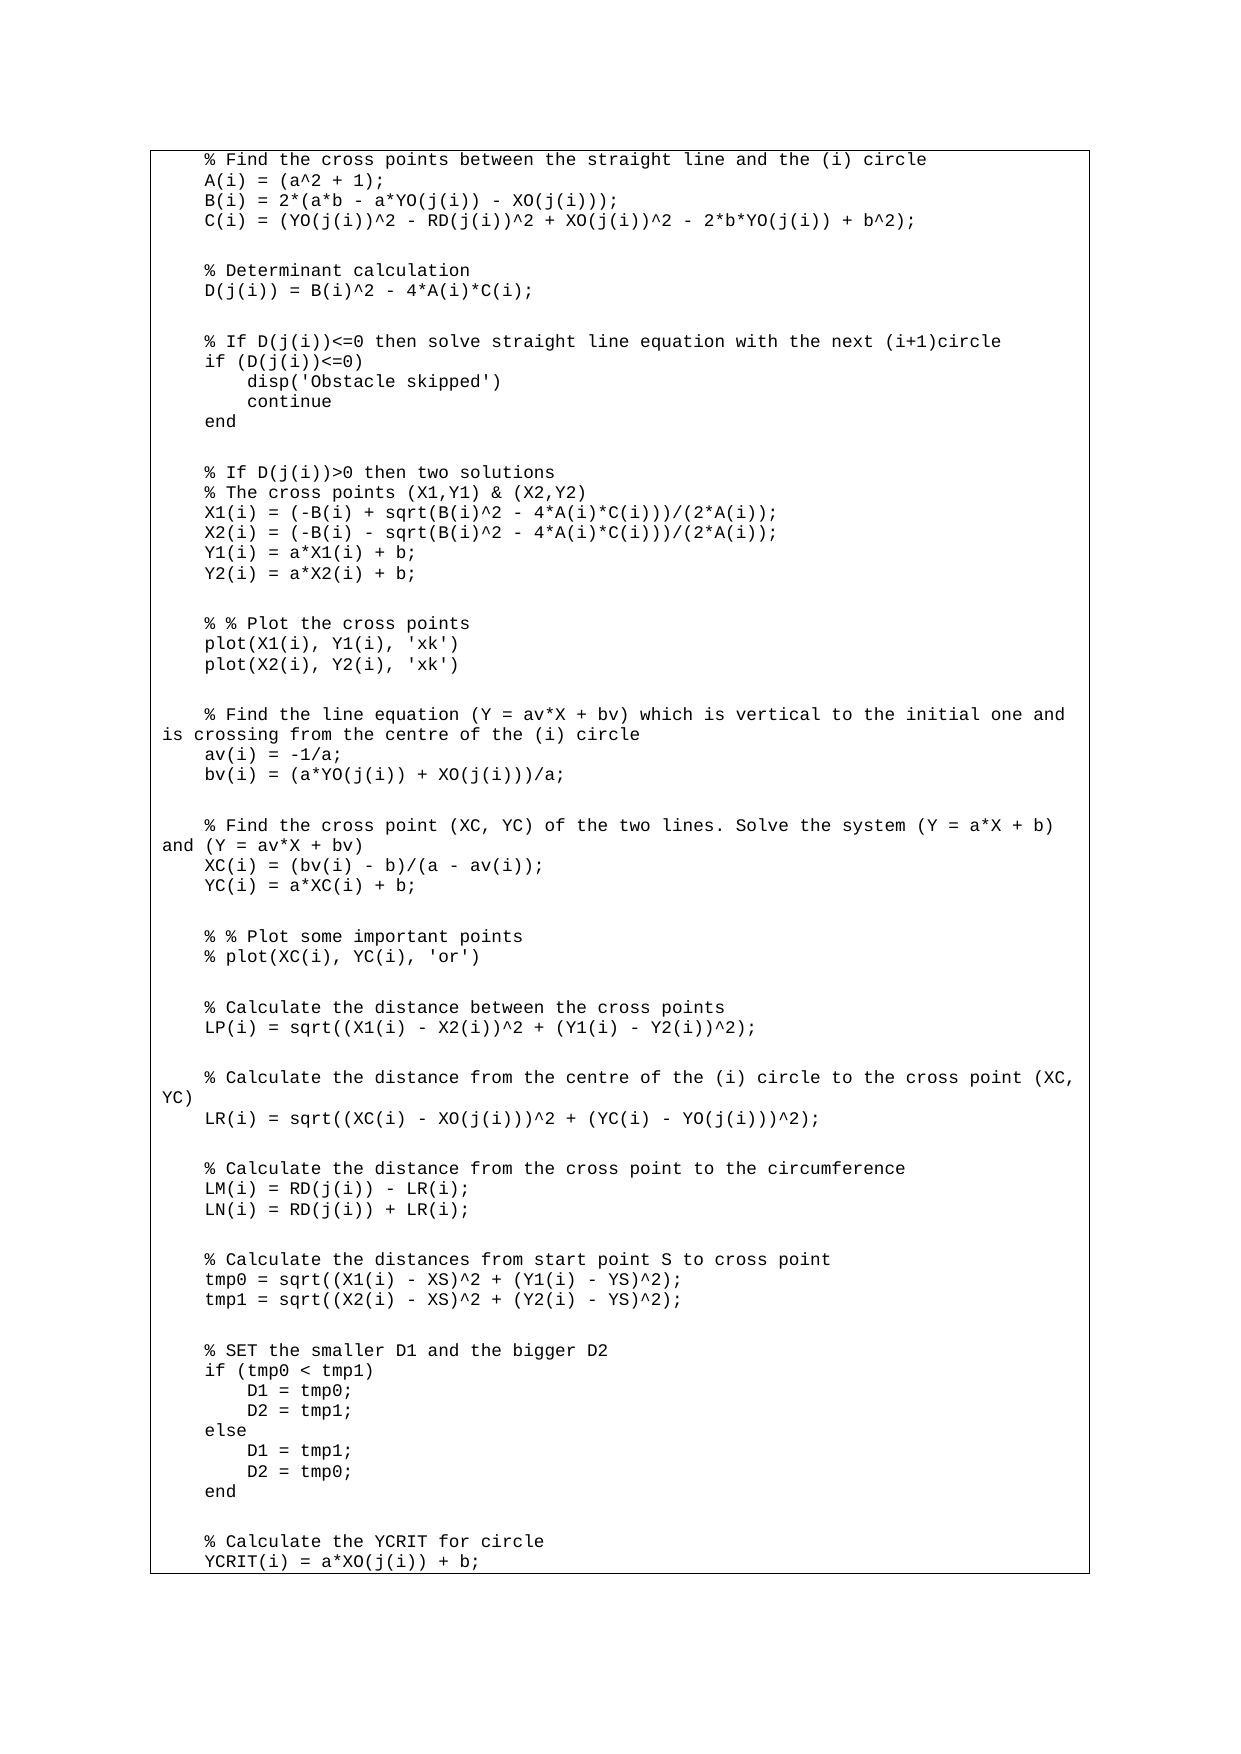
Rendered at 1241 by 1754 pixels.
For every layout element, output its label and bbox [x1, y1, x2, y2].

table_cell [151, 151, 1089, 1573]
